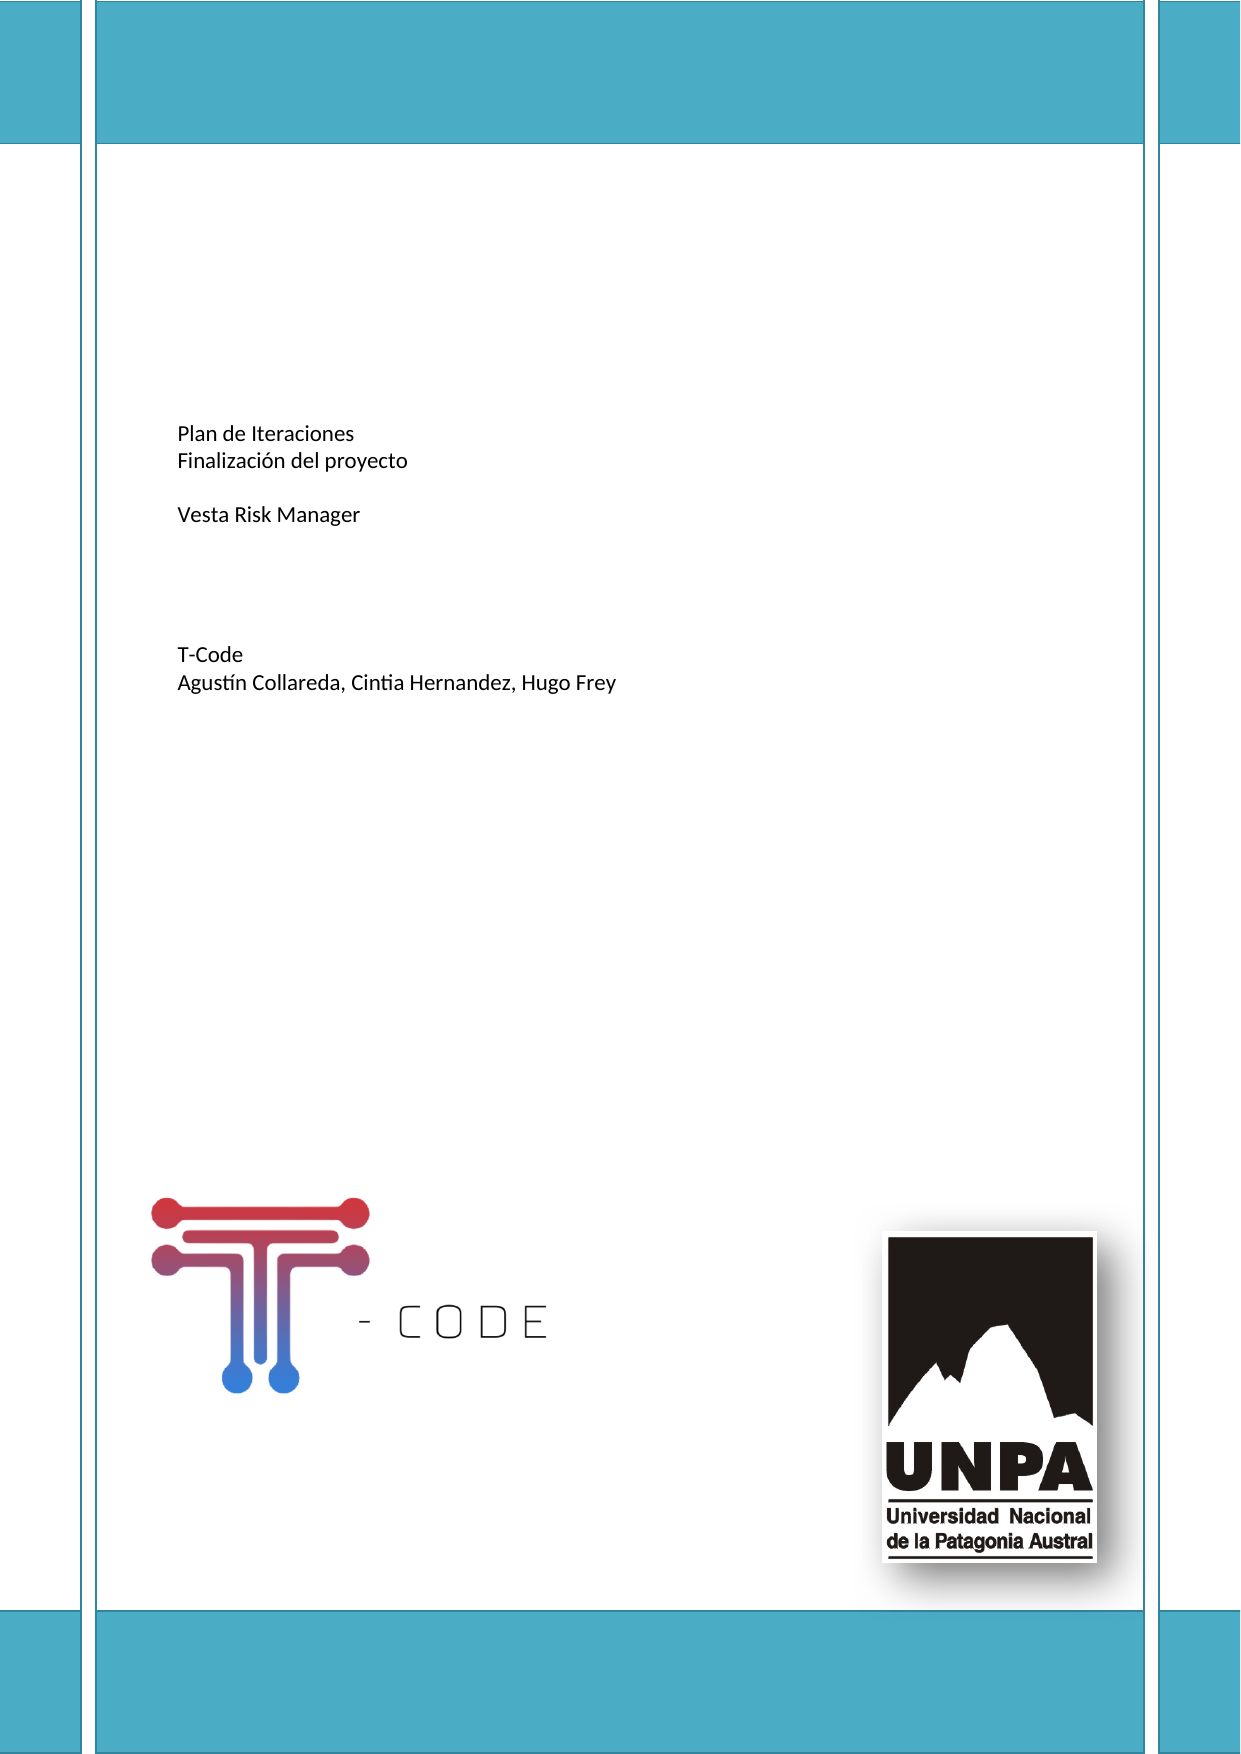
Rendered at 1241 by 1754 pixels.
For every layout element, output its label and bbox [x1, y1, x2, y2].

picture [882, 1231, 1097, 1563]
picture [142, 1191, 554, 1398]
